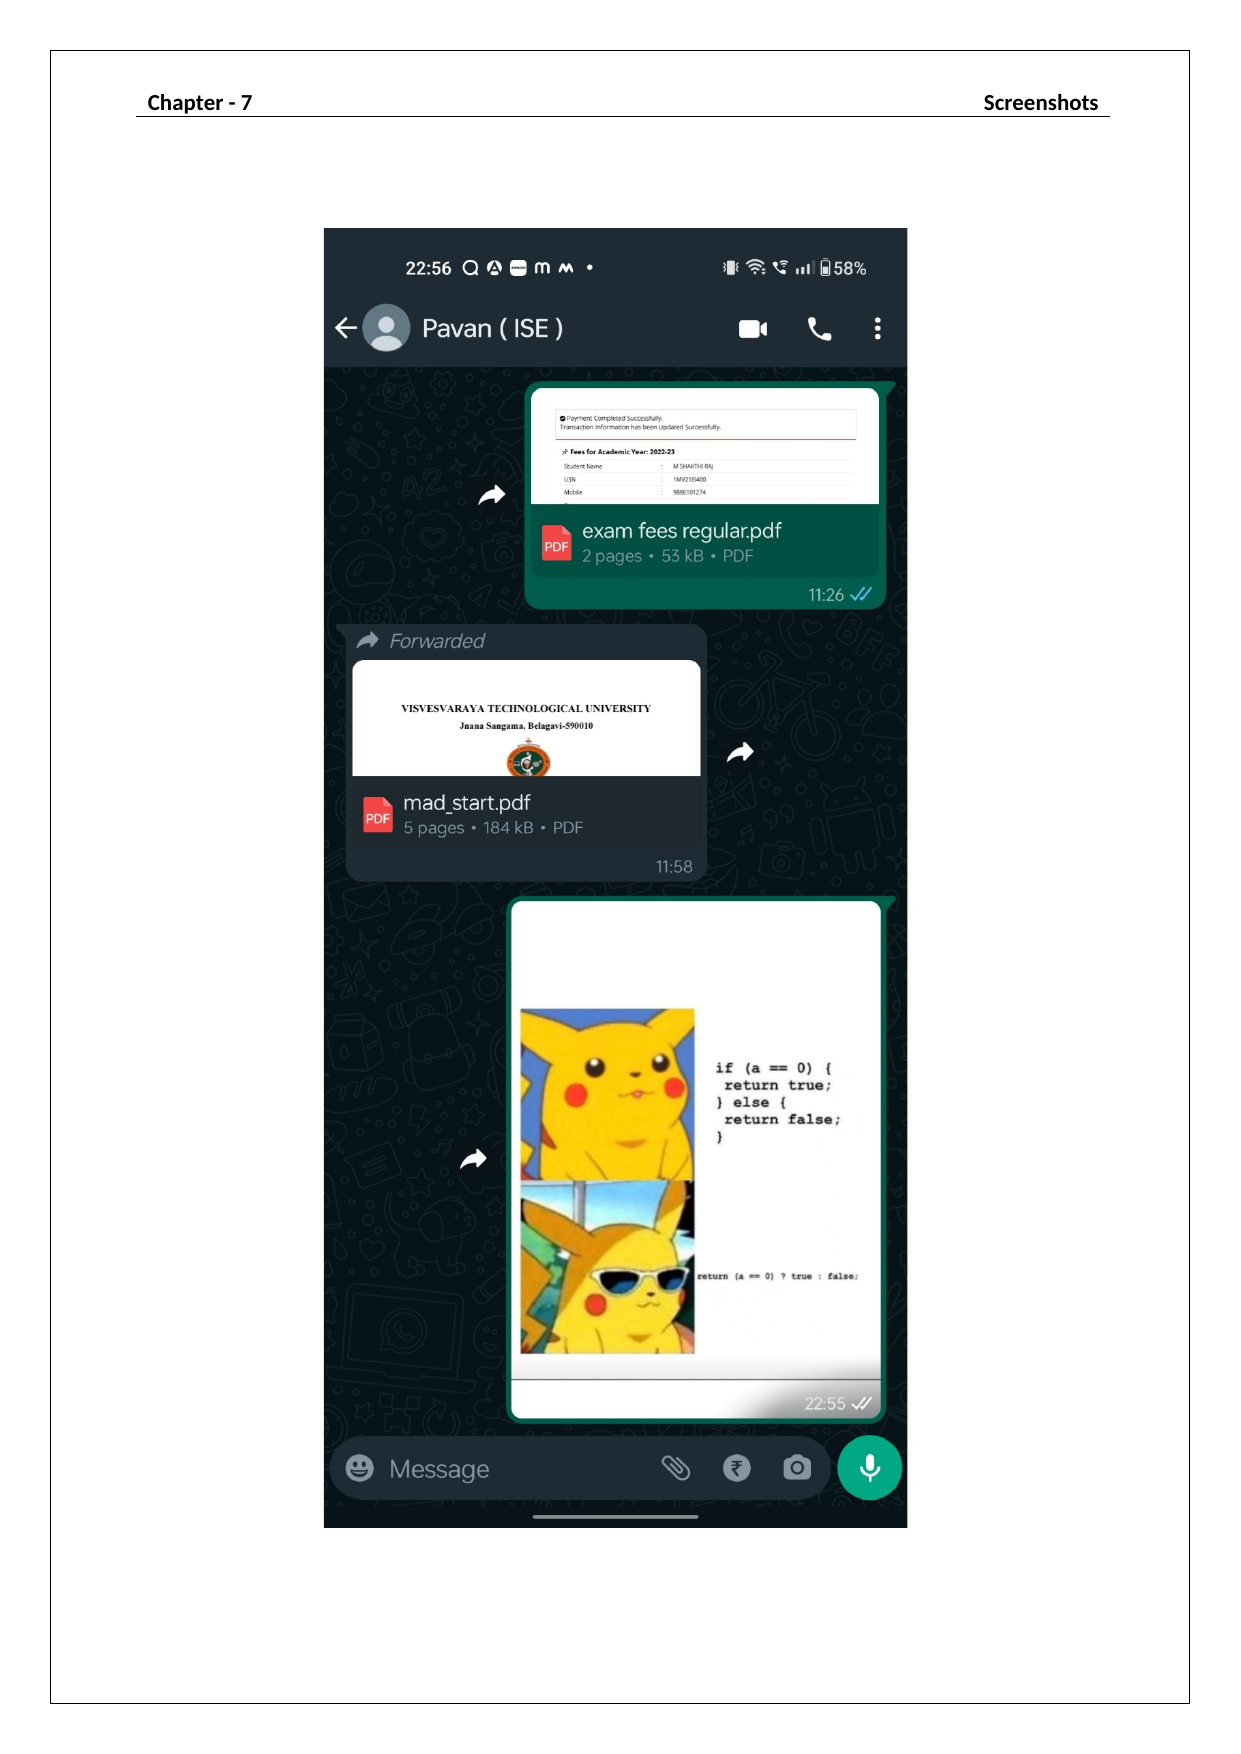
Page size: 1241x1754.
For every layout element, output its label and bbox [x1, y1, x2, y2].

picture [323, 228, 908, 1528]
